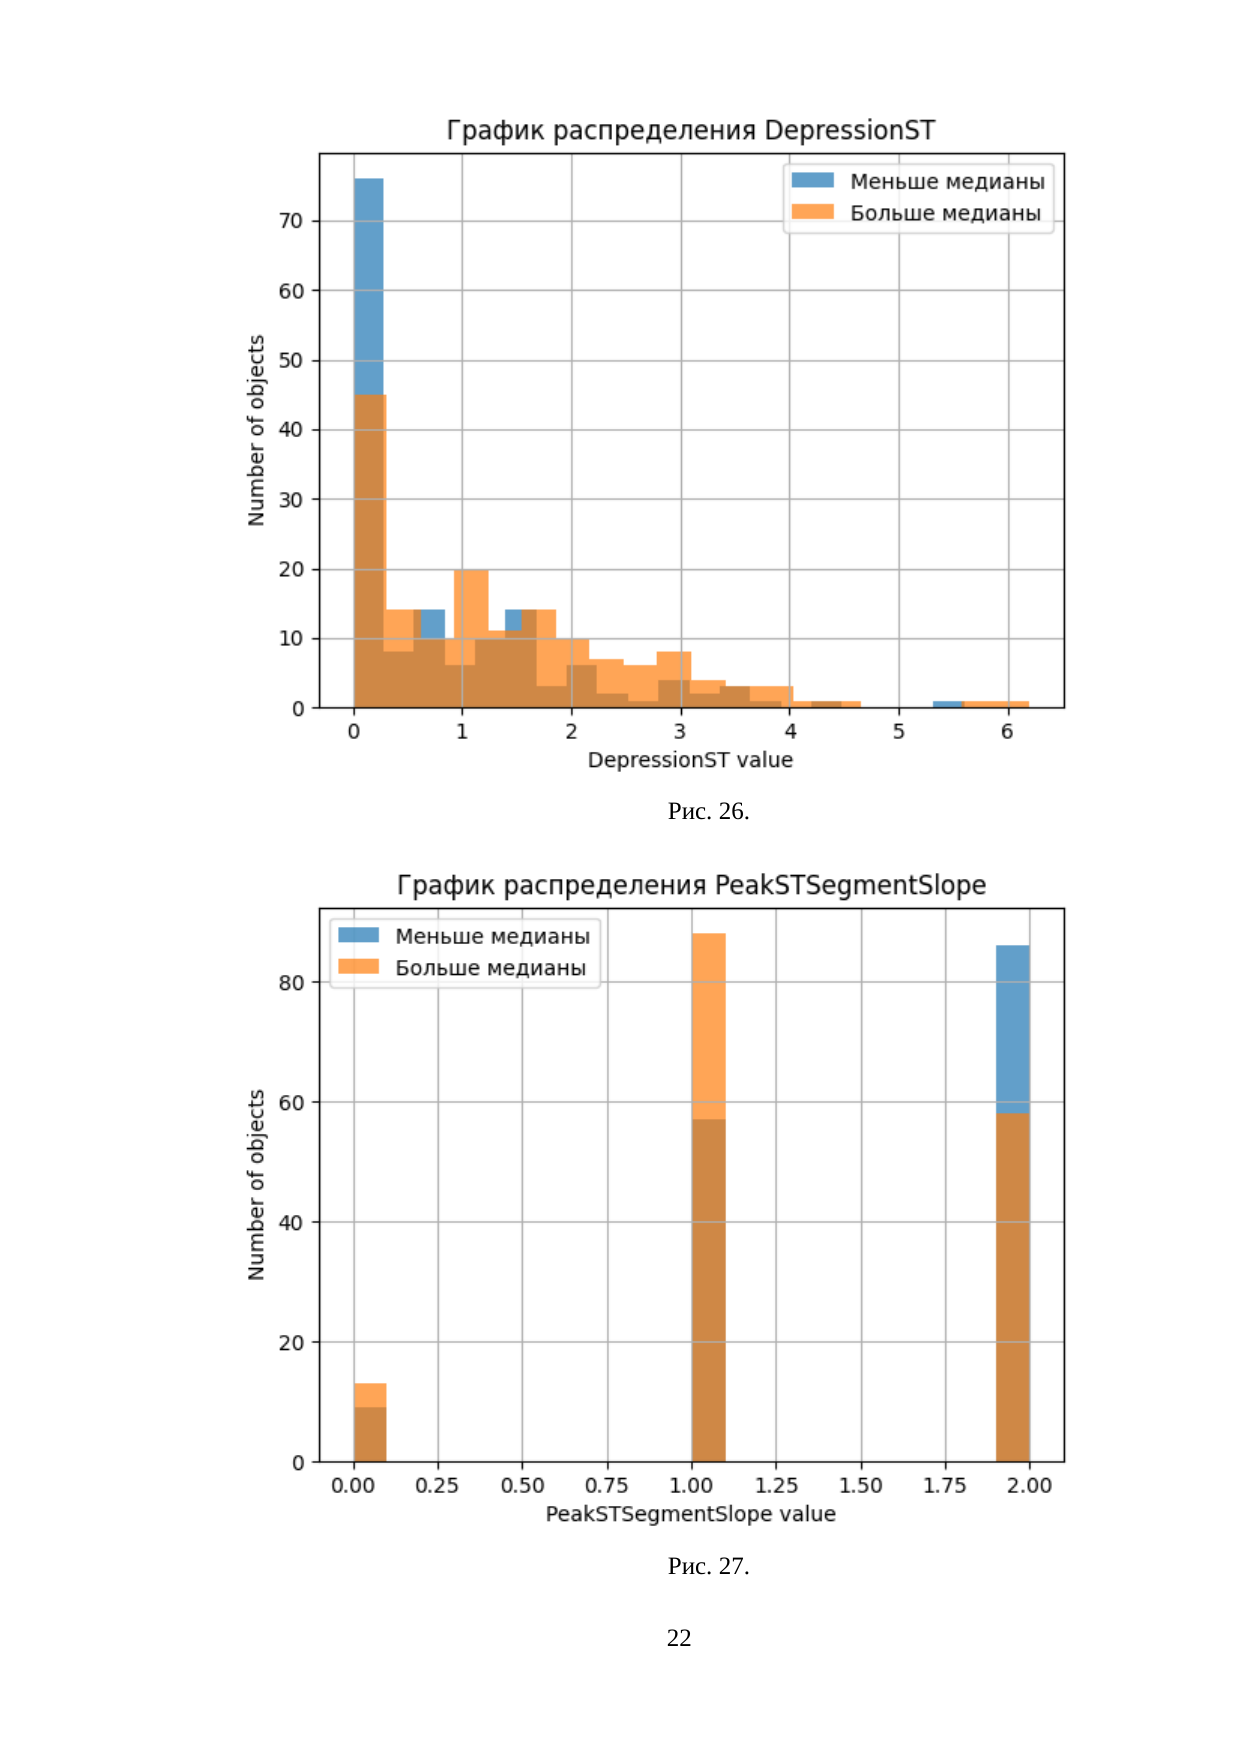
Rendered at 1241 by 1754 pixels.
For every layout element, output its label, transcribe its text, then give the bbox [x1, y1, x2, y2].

picture [199, 118, 1159, 787]
picture [199, 868, 1159, 1541]
